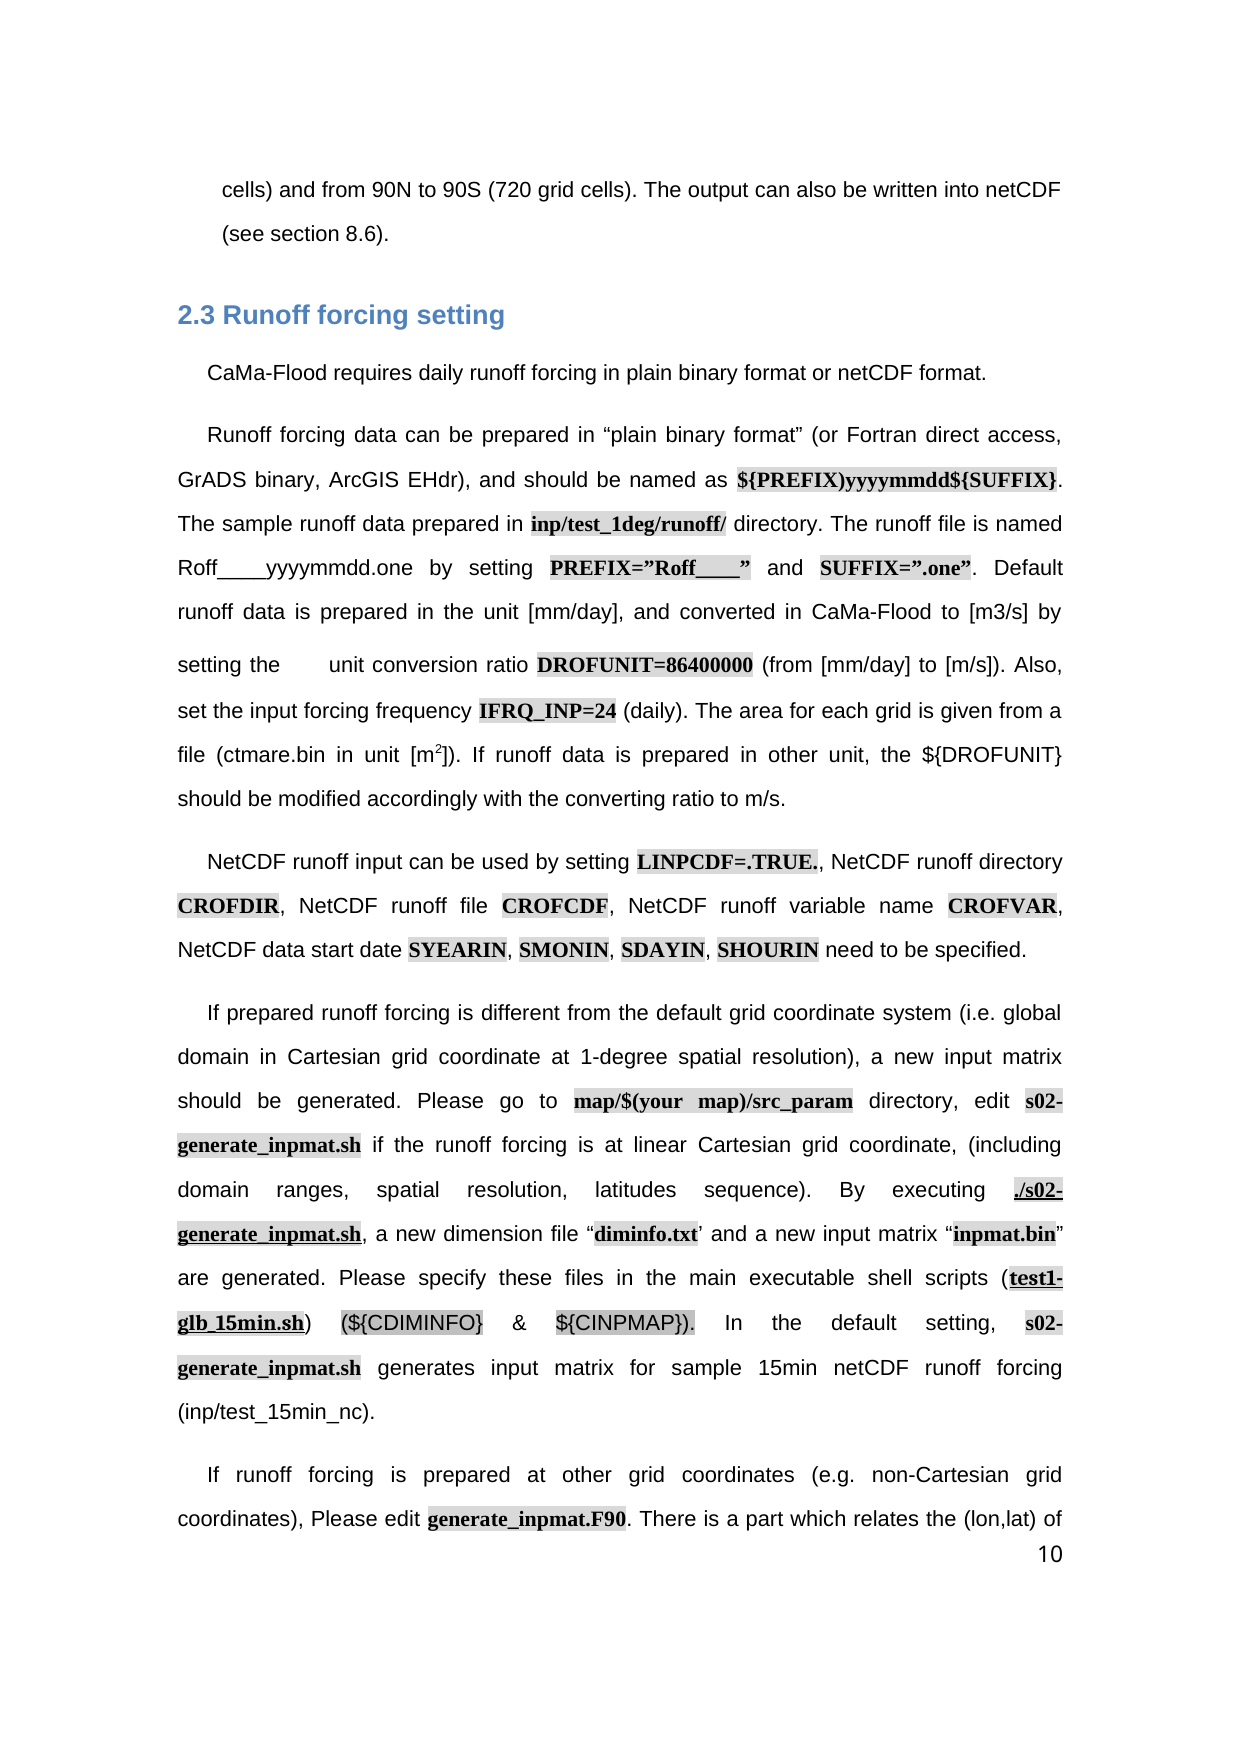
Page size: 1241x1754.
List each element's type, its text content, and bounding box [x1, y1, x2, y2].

text NetCDF runoff input can be used by setting LINPCDF=.TRUE., NetCDF runoff directory CROFDIR, NetCDF runoff file CROFCDF, NetCDF runoff variable name CROFVAR, NetCDF data start date SYEARIN, SMONIN, SDAYIN, SHOURIN need to be specified. [177, 849, 1063, 962]
text Runoff forcing data can be prepared in “plain binary format” (or Fortran direct access, GrADS binary, ArcGIS EHdr), and should be named as ${PREFIX)yyyymmdd${SUFFIX}. The sample runoff data prepared in inp/test_1deg/runoff/ directory. The runoff file is named Roff____yyyymmdd.one by setting PREFIX=”Roff____” and SUFFIX=”.one”. Default runoff data is prepared in the unit [mm/day], and converted in CaMa-Flood to [m3/s] by setting the unit conversion ratio DROFUNIT=86400000 (from [mm/day] to [m/s]). Also, set the input forcing frequency IFRQ_INP=24 (daily). The area for each grid is given from a file (ctmare.bin in unit [m2]). If runoff data is prepared in other unit, the ${DROFUNIT} should be modified accordingly with the converting ratio to m/s. [177, 422, 1063, 811]
text If prepared runoff forcing is different from the default grid coordinate system (i.e. global domain in Cartesian grid coordinate at 1-degree spatial resolution), a new input matrix should be generated. Please go to map/$(your map)/src_param directory, edit s02-generate_inpmat.sh if the runoff forcing is at linear Cartesian grid coordinate, (including domain ranges, spatial resolution, latitudes sequence). By executing ./s02-generate_inpmat.sh, a new dimension file “diminfo.txt’ and a new input matrix “inpmat.bin” are generated. Please specify these files in the main executable shell scripts (test1-glb_15min.sh) (${CDIMINFO} & ${CINPMAP}). In the default setting, s02-generate_inpmat.sh generates input matrix for sample 15min netCDF runoff forcing (inp/test_15min_nc). [177, 1000, 1063, 1424]
text CaMa-Flood requires daily runoff forcing in plain binary format or netCDF format. [177, 359, 1063, 385]
subtitle 2.3 Runoff forcing setting [177, 299, 1063, 330]
